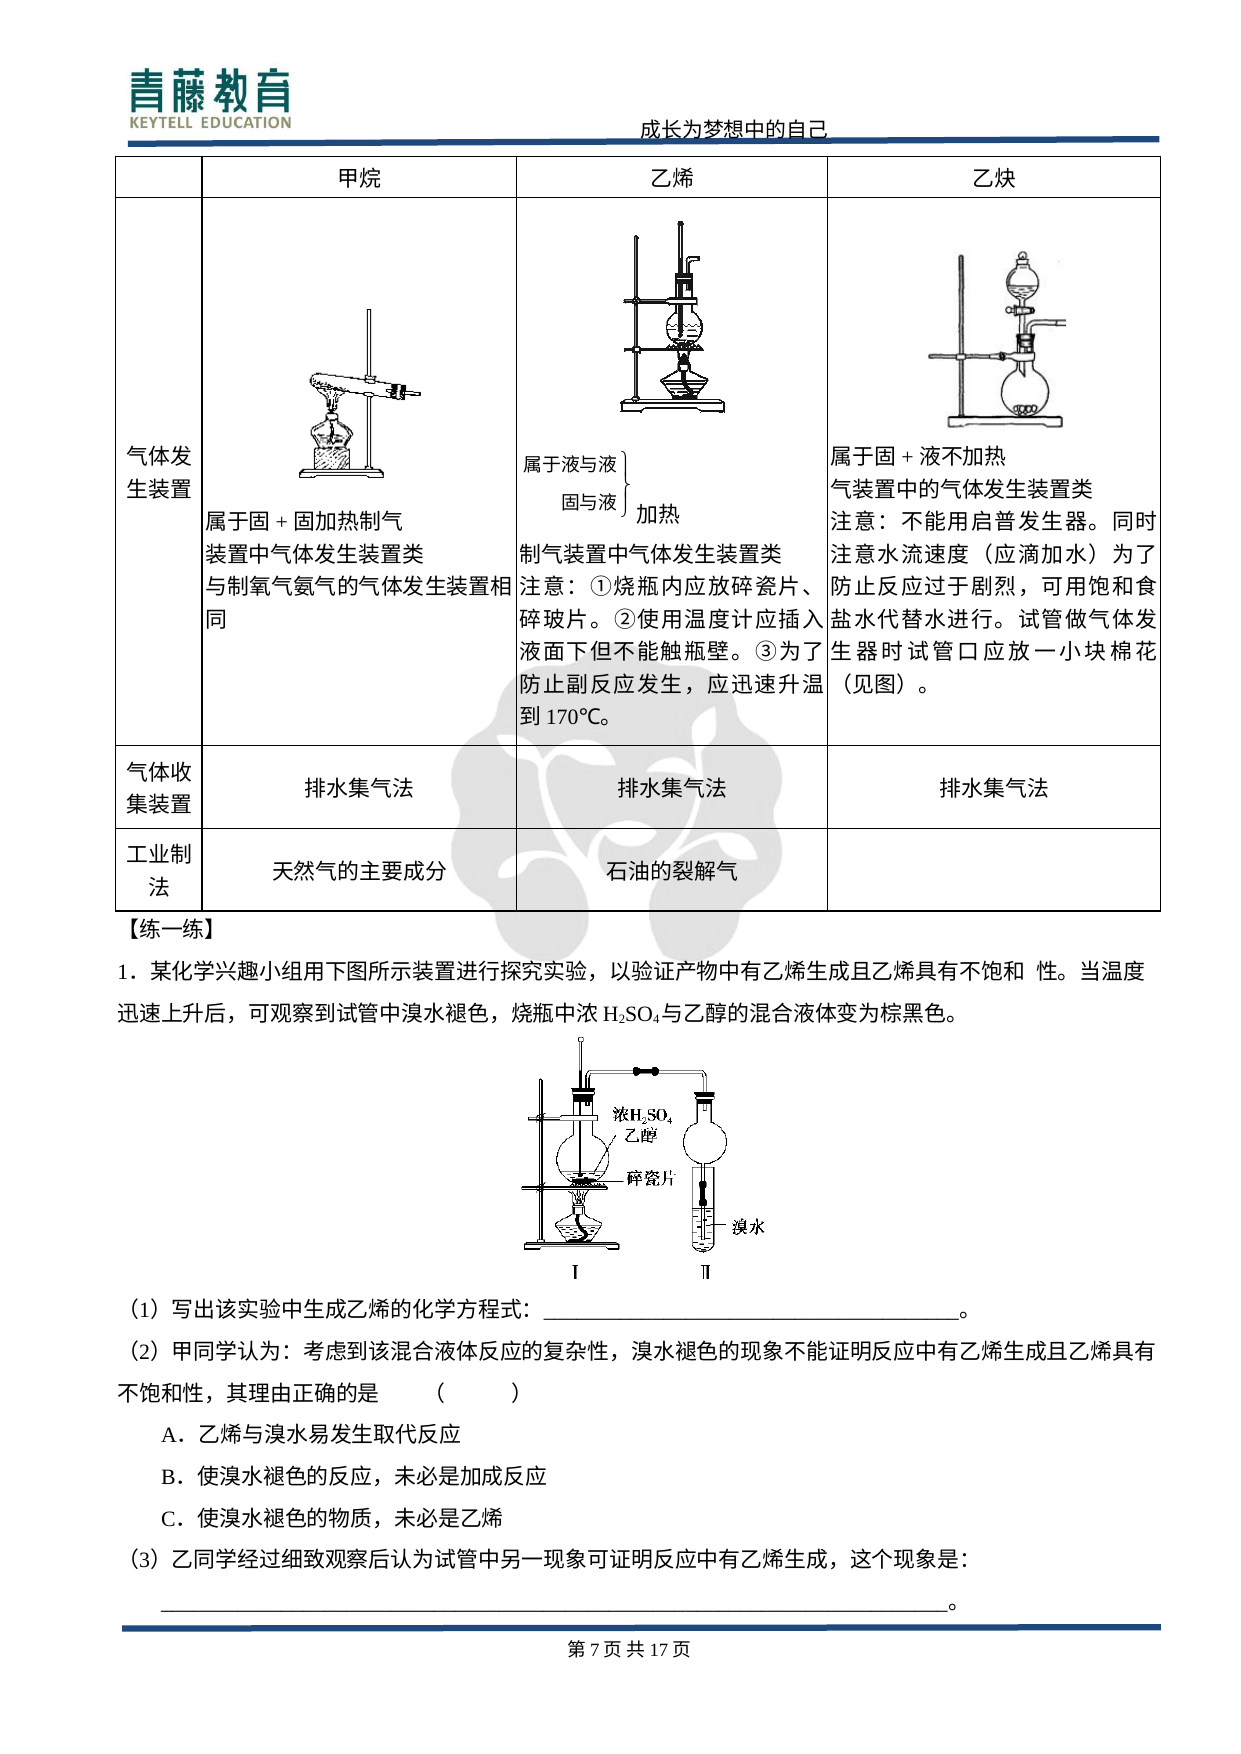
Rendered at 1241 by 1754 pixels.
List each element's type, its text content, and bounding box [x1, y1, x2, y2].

picture [511, 1027, 765, 1283]
table_cell 加热 制气装置中气体发生装置类 注意：①烧瓶内应放碎瓷片、碎玻片。②使用温度计应插入液面下但不能触瓶壁。③为了防止副反应发生，应迅速升温到170℃。 [517, 198, 827, 745]
text （3）乙同学经过细致观察后认为试管中另一现象可证明反应中有乙烯生成，这个现象是： [117, 1532, 1159, 1574]
table_cell 工业制法 [116, 829, 201, 910]
table_header 乙炔 [828, 157, 1160, 197]
table_cell 石油的裂解气 [517, 829, 827, 910]
text A．乙烯与溴水易发生取代反应 [117, 1407, 1159, 1449]
table_header 甲烷 [203, 157, 516, 197]
text C．使溴水褪色的物质，未必是乙烯 [117, 1491, 1159, 1532]
table_cell 排水集气法 [828, 746, 1160, 827]
table_cell 天然气的主要成分 [203, 829, 516, 910]
text B．使溴水褪色的反应，未必是加成反应 [117, 1449, 1159, 1491]
table_cell [828, 829, 1160, 910]
picture [113, 51, 303, 134]
table_cell 属于固 + 固加热制气 装置中气体发生装置类 与制氧气氨气的气体发生装置相同 [203, 198, 516, 745]
table_header 乙烯 [517, 157, 827, 197]
table_cell 排水集气法 [203, 746, 516, 827]
text （2）甲同学认为：考虑到该混合液体反应的复杂性，溴水褪色的现象不能证明反应中有乙烯生成且乙烯具有不饱和性，其理由正确的是 （ ） [117, 1324, 1159, 1407]
picture [921, 243, 1067, 433]
table_cell 排水集气法 [517, 746, 827, 827]
text 1．某化学兴趣小组用下图所示装置进行探究实验，以验证产物中有乙烯生成且乙烯具有不饱和 性。当温度迅速上升后，可观察到试管中溴水褪色，烧瓶中浓H2SO4与乙醇的混合液体变为棕黑色。 [117, 944, 1159, 1027]
text 【练一练】 [117, 912, 1159, 944]
table_header [116, 157, 201, 197]
text ________________________________________________________________________。 [117, 1574, 1159, 1616]
picture [615, 211, 729, 419]
table_cell 气体收集装置 [116, 746, 201, 827]
table_cell 气体发生装置 [116, 198, 201, 745]
table_cell 属于固 + 液不加热 气装置中的气体发生装置类 注意：不能用启普发生器。同时注意水流速度（应滴加水）为了防止反应过于剧烈，可用饱和食盐水代替水进行。试管做气体发生器时试管口应放一小块棉花（见图）。 [828, 198, 1160, 745]
text （1）写出该实验中生成乙烯的化学方程式：______________________________________。 [117, 1282, 1159, 1324]
